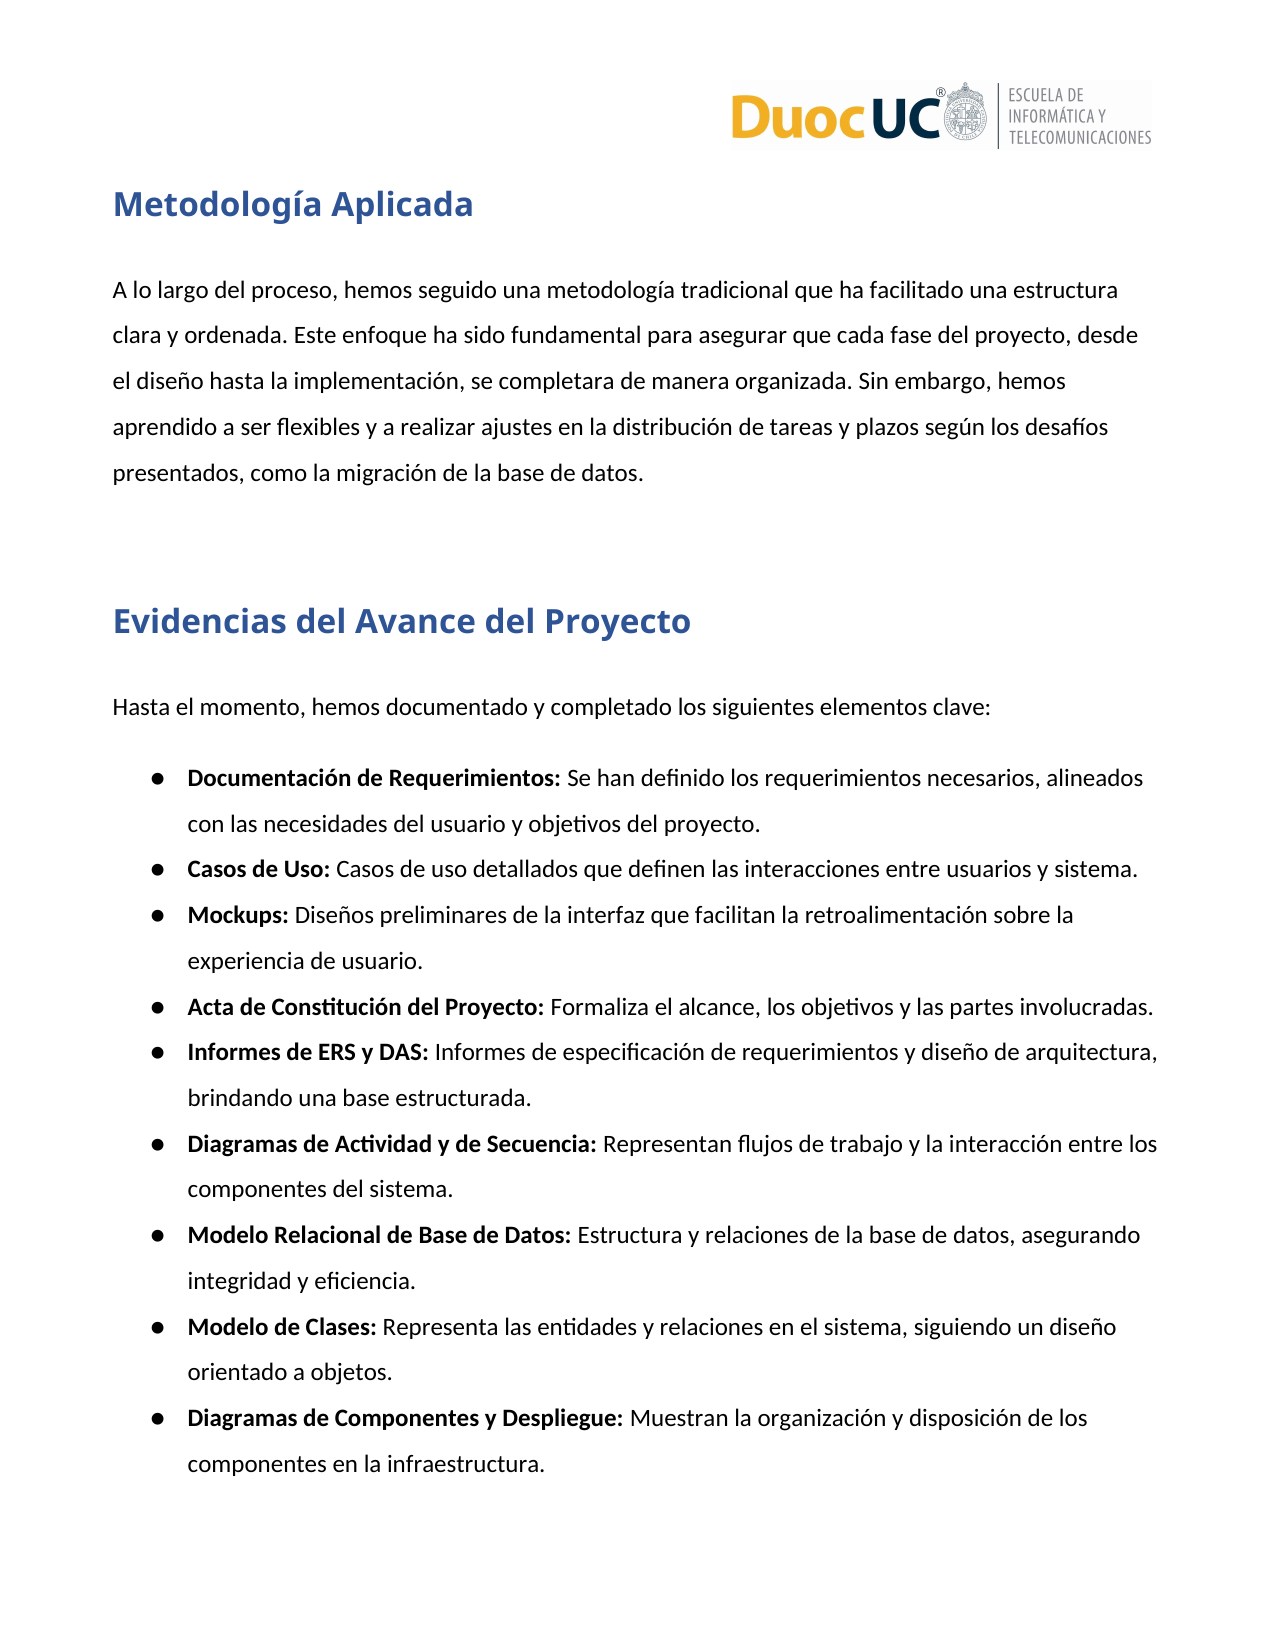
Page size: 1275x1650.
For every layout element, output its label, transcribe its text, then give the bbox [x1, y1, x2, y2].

list Modelo de Clases: Representa las entidades y relaciones en el sistema, siguiendo un diseño orientado a objetos. [150, 1311, 1162, 1387]
list Modelo Relacional de Base de Datos: Estructura y relaciones de la base de datos, asegurando integridad y eficiencia. [150, 1219, 1162, 1296]
list Casos de Uso: Casos de uso detallados que definen las interacciones entre usuarios y sistema. [150, 853, 1162, 884]
list Acta de Constitución del Proyecto: Formaliza el alcance, los objetivos y las partes involucradas. [150, 991, 1162, 1021]
list Mockups: Diseños preliminares de la interfaz que facilitan la retroalimentación sobre la experiencia de usuario. [150, 899, 1162, 975]
picture [731, 80, 1152, 151]
list Diagramas de Componentes y Despliegue: Muestran la organización y disposición de los componentes en la infraestructura. [150, 1402, 1162, 1478]
list Diagramas de Actividad y de Secuencia: Representan flujos de trabajo y la interacción entre los componentes del sistema. [150, 1128, 1162, 1204]
list Documentación de Requerimientos: Se han definido los requerimientos necesarios, alineados con las necesidades del usuario y objetivos del proyecto. [150, 762, 1162, 838]
subtitle Metodología Aplicada [112, 181, 1162, 226]
subtitle Evidencias del Avance del Proyecto [112, 598, 1162, 643]
text Hasta el momento, hemos documentado y completado los siguientes elementos clave: [112, 691, 1162, 722]
list Informes de ERS y DAS: Informes de especificación de requerimientos y diseño de arquitectura, brindando una base estructurada. [150, 1036, 1162, 1113]
text A lo largo del proceso, hemos seguido una metodología tradicional que ha facilitado una estructura clara y ordenada. Este enfoque ha sido fundamental para asegurar que cada fase del proyecto, desde el diseño hasta la implementación, se completara de manera organizada. Sin embargo, hemos aprendido a ser flexibles y a realizar ajustes en la distribución de tareas y plazos según los desafíos presentados, como la migración de la base de datos. [112, 274, 1162, 487]
